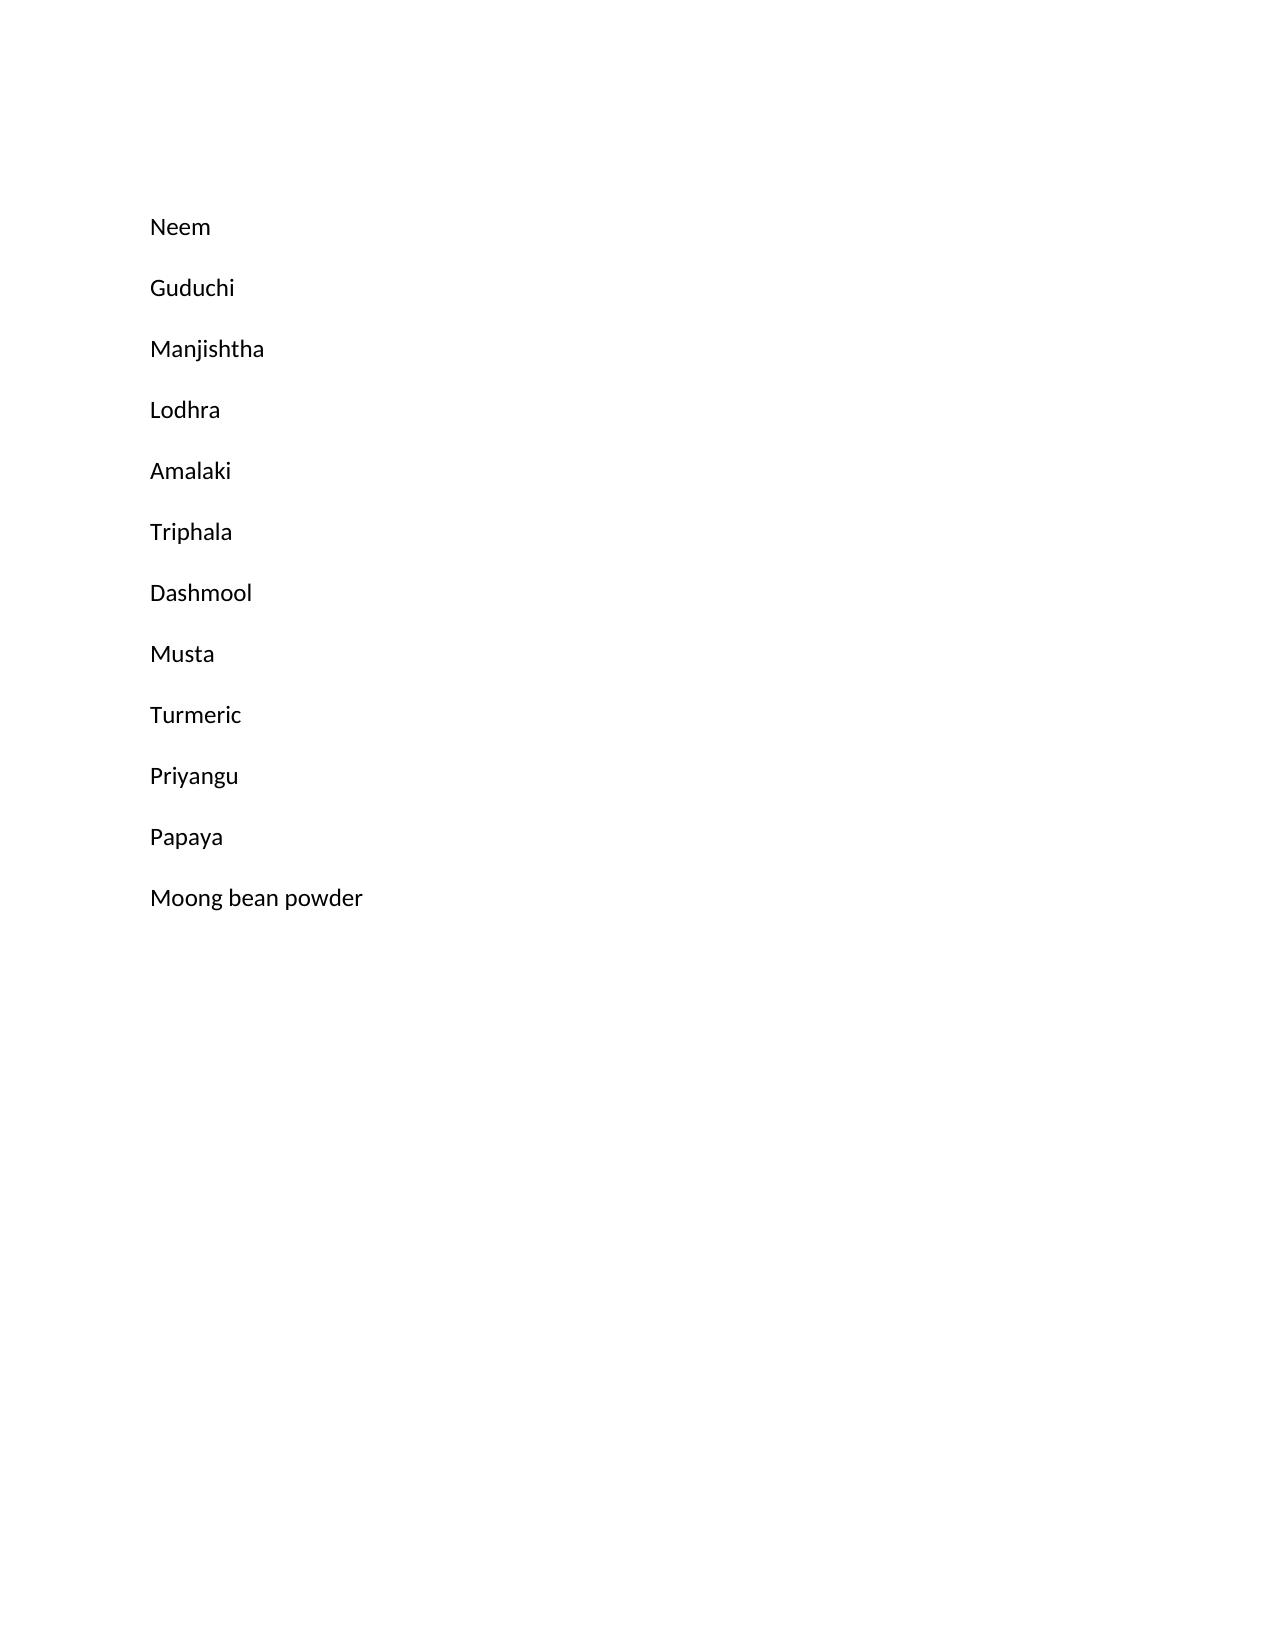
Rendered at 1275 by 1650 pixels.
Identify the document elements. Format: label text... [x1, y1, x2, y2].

text Dashmool [150, 577, 1125, 608]
text Moong bean powder [150, 882, 1125, 913]
text Manjishtha [150, 333, 1125, 364]
text Priyangu [150, 760, 1125, 791]
text Neem [150, 211, 1125, 242]
text Amalaki [150, 455, 1125, 486]
text Guduchi [150, 272, 1125, 303]
text Lodhra [150, 394, 1125, 425]
text Triphala [150, 516, 1125, 547]
text Turmeric [150, 699, 1125, 730]
text Papaya [150, 821, 1125, 852]
text Musta [150, 638, 1125, 669]
